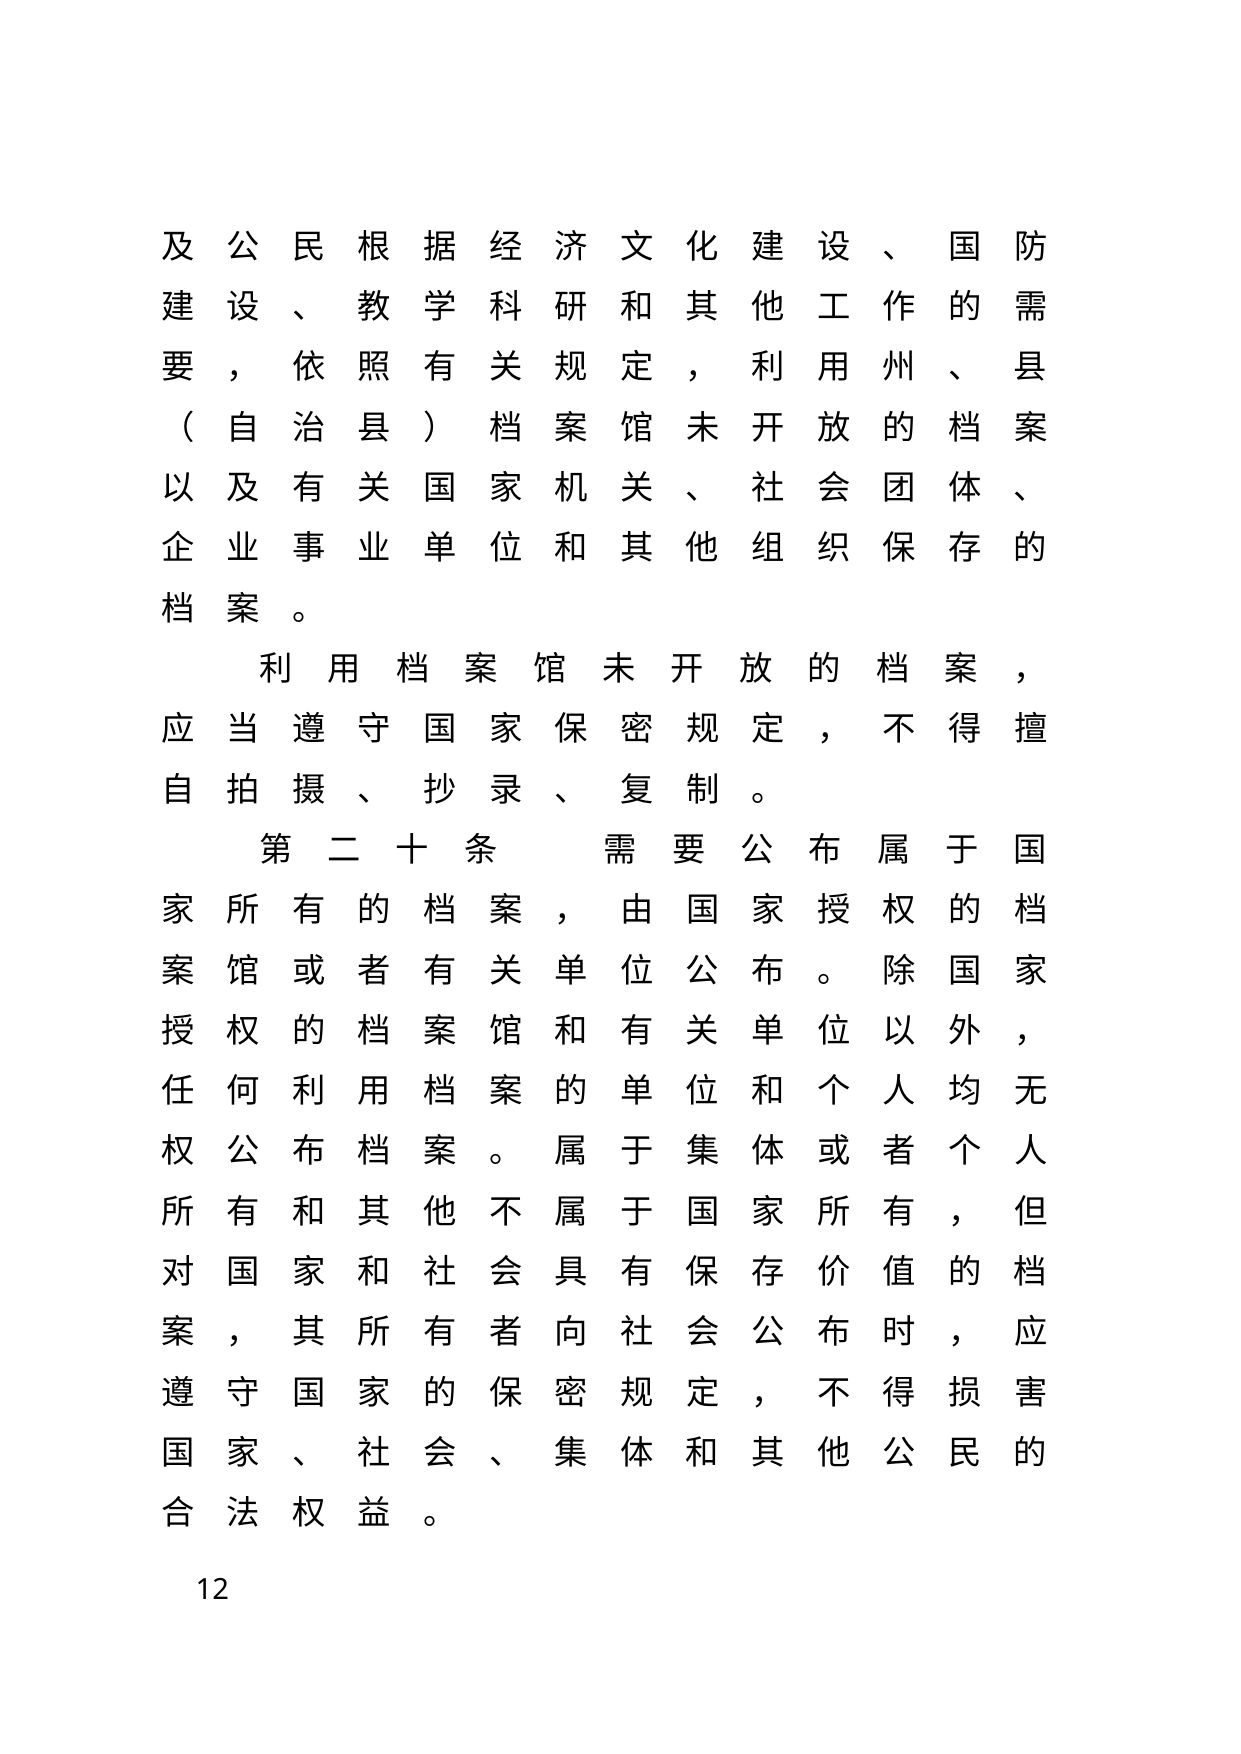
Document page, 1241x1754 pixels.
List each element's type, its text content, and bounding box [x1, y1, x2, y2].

text 第二十条 需要公布属于国家所有的档案，由国家授权的档案馆或者有关单位公布。除国家授权的档案馆和有关单位以外，任何利用档案的单位和个人均无权公布档案。属于集体或者个人所有和其他不属于国家所有，但对国家和社会具有保存价值的档案，其所有者向社会公布时，应遵守国家的保密规定，不得损害国家、社会、集体和其他公民的合法权益。 [161, 817, 1079, 1540]
text 利用档案馆未开放的档案，应当遵守国家保密规定，不得擅自拍摄、抄录、复制。 [161, 636, 1079, 817]
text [161, 213, 1079, 636]
